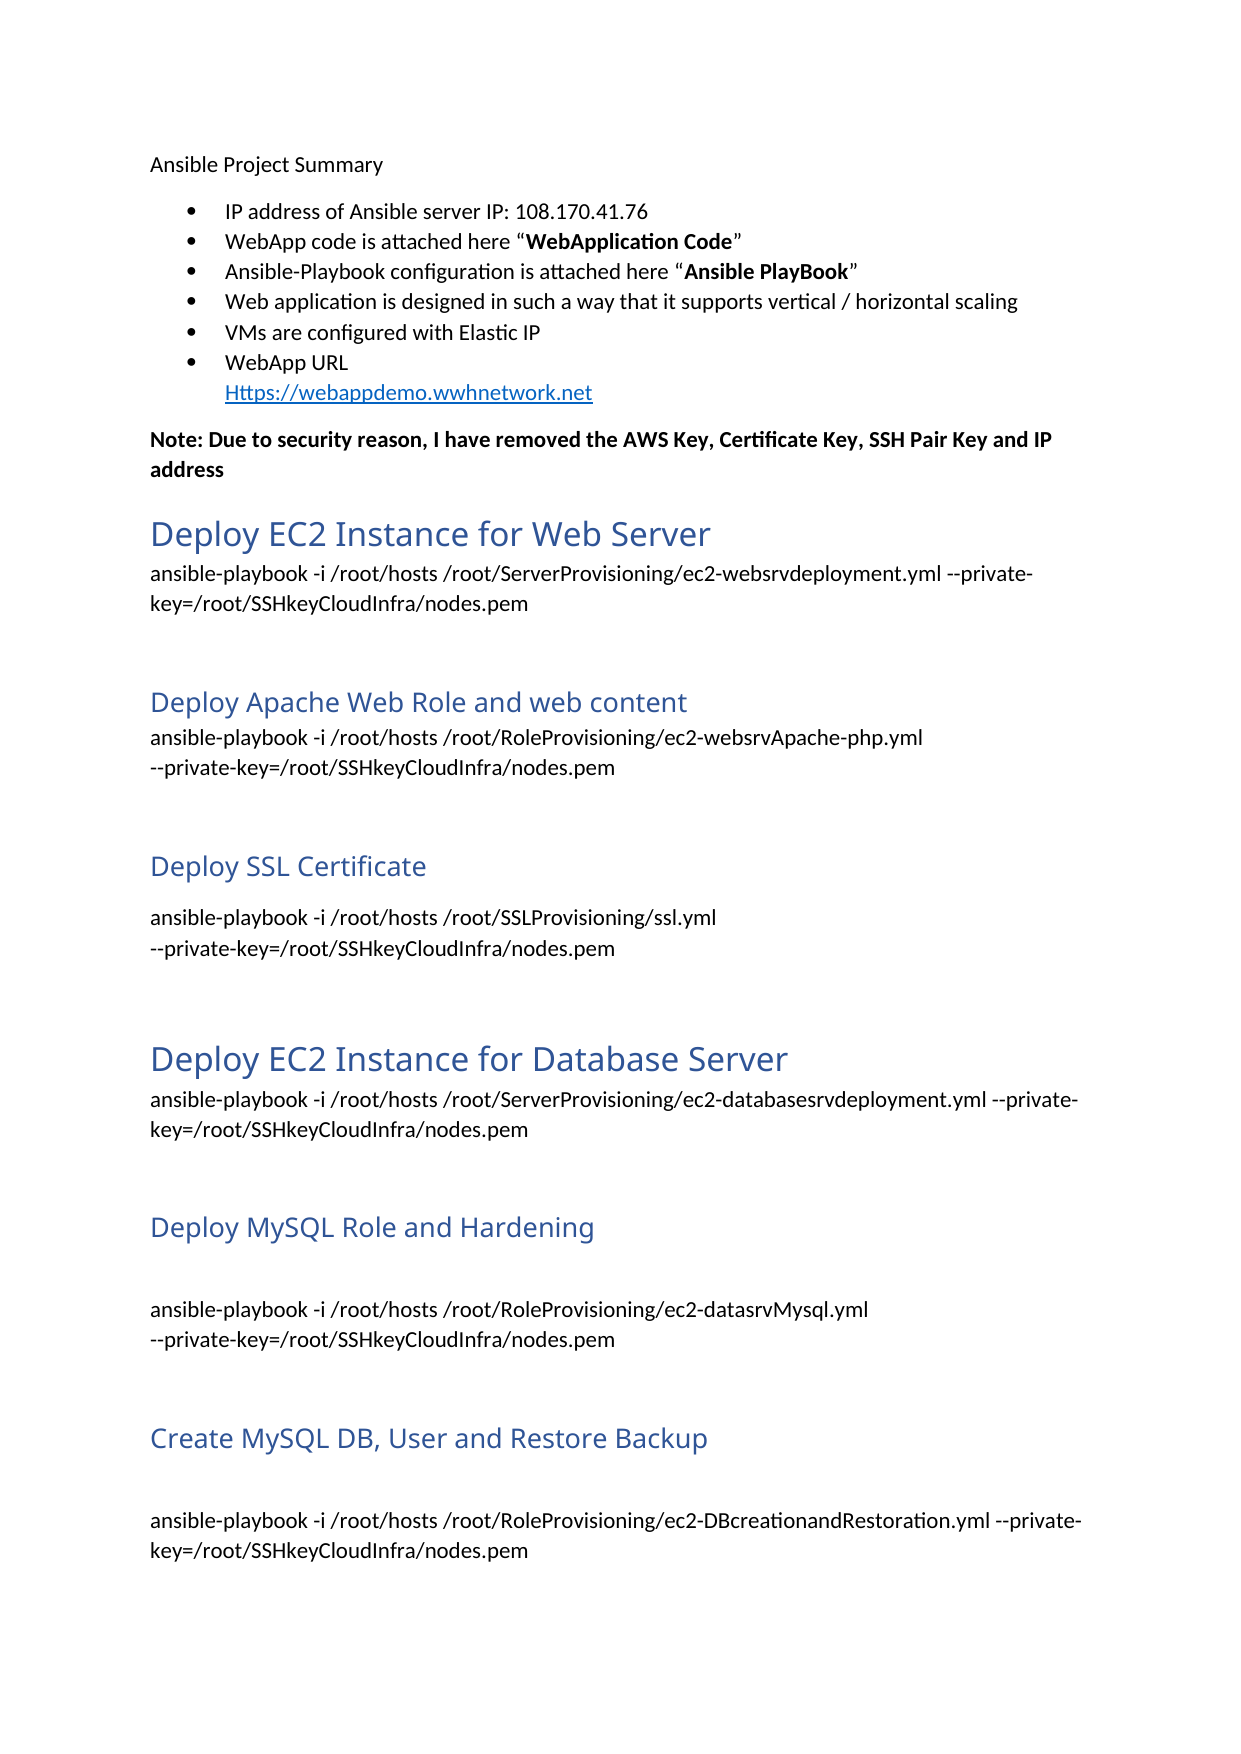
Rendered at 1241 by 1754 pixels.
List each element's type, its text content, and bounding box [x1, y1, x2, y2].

list WebApp code is attached here “WebApplication Code” [187, 227, 1090, 255]
list Ansible-Playbook configuration is attached here “Ansible PlayBook” [187, 257, 1090, 285]
text ansible-playbook -i /root/hosts /root/RoleProvisioning/ec2-websrvApache-php.yml --private-key=/root/SSHkeyCloudInfra/nodes.pem [150, 723, 1090, 781]
text ansible-playbook -i /root/hosts /root/ServerProvisioning/ec2-databasesrvdeployment.yml --private-key=/root/SSHkeyCloudInfra/nodes.pem [150, 1085, 1090, 1143]
list VMs are configured with Elastic IP [187, 318, 1090, 346]
text Deploy SSL Certificate [150, 847, 1090, 884]
subtitle Deploy Apache Web Role and web content [150, 683, 1090, 720]
text ansible-playbook -i /root/hosts /root/RoleProvisioning/ec2-DBcreationandRestoration.yml --private-key=/root/SSHkeyCloudInfra/nodes.pem [150, 1506, 1090, 1564]
text Note: Due to security reason, I have removed the AWS Key, Certificate Key, SSH Pair Key and IP address [150, 425, 1090, 483]
subtitle Deploy EC2 Instance for Database Server [150, 1036, 1090, 1081]
subtitle Create MySQL DB, User and Restore Backup [150, 1419, 1090, 1456]
text ansible-playbook -i /root/hosts /root/SSLProvisioning/ssl.yml --private-key=/root/SSHkeyCloudInfra/nodes.pem [150, 903, 1090, 962]
list Web application is designed in such a way that it supports vertical / horizontal scaling [187, 287, 1090, 316]
list WebApp URL [187, 348, 1090, 376]
list IP address of Ansible server IP: 108.170.41.76 [187, 197, 1090, 225]
list Https://webappdemo.wwhnetwork.net [225, 378, 1090, 406]
text Ansible Project Summary [150, 150, 1090, 178]
text ansible-playbook -i /root/hosts /root/RoleProvisioning/ec2-datasrvMysql.yml --private-key=/root/SSHkeyCloudInfra/nodes.pem [150, 1295, 1090, 1354]
subtitle Deploy EC2 Instance for Web Server [150, 510, 1090, 556]
text ansible-playbook -i /root/hosts /root/ServerProvisioning/ec2-websrvdeployment.yml --private-key=/root/SSHkeyCloudInfra/nodes.pem [150, 559, 1090, 618]
subtitle Deploy MySQL Role and Hardening [150, 1209, 1090, 1246]
